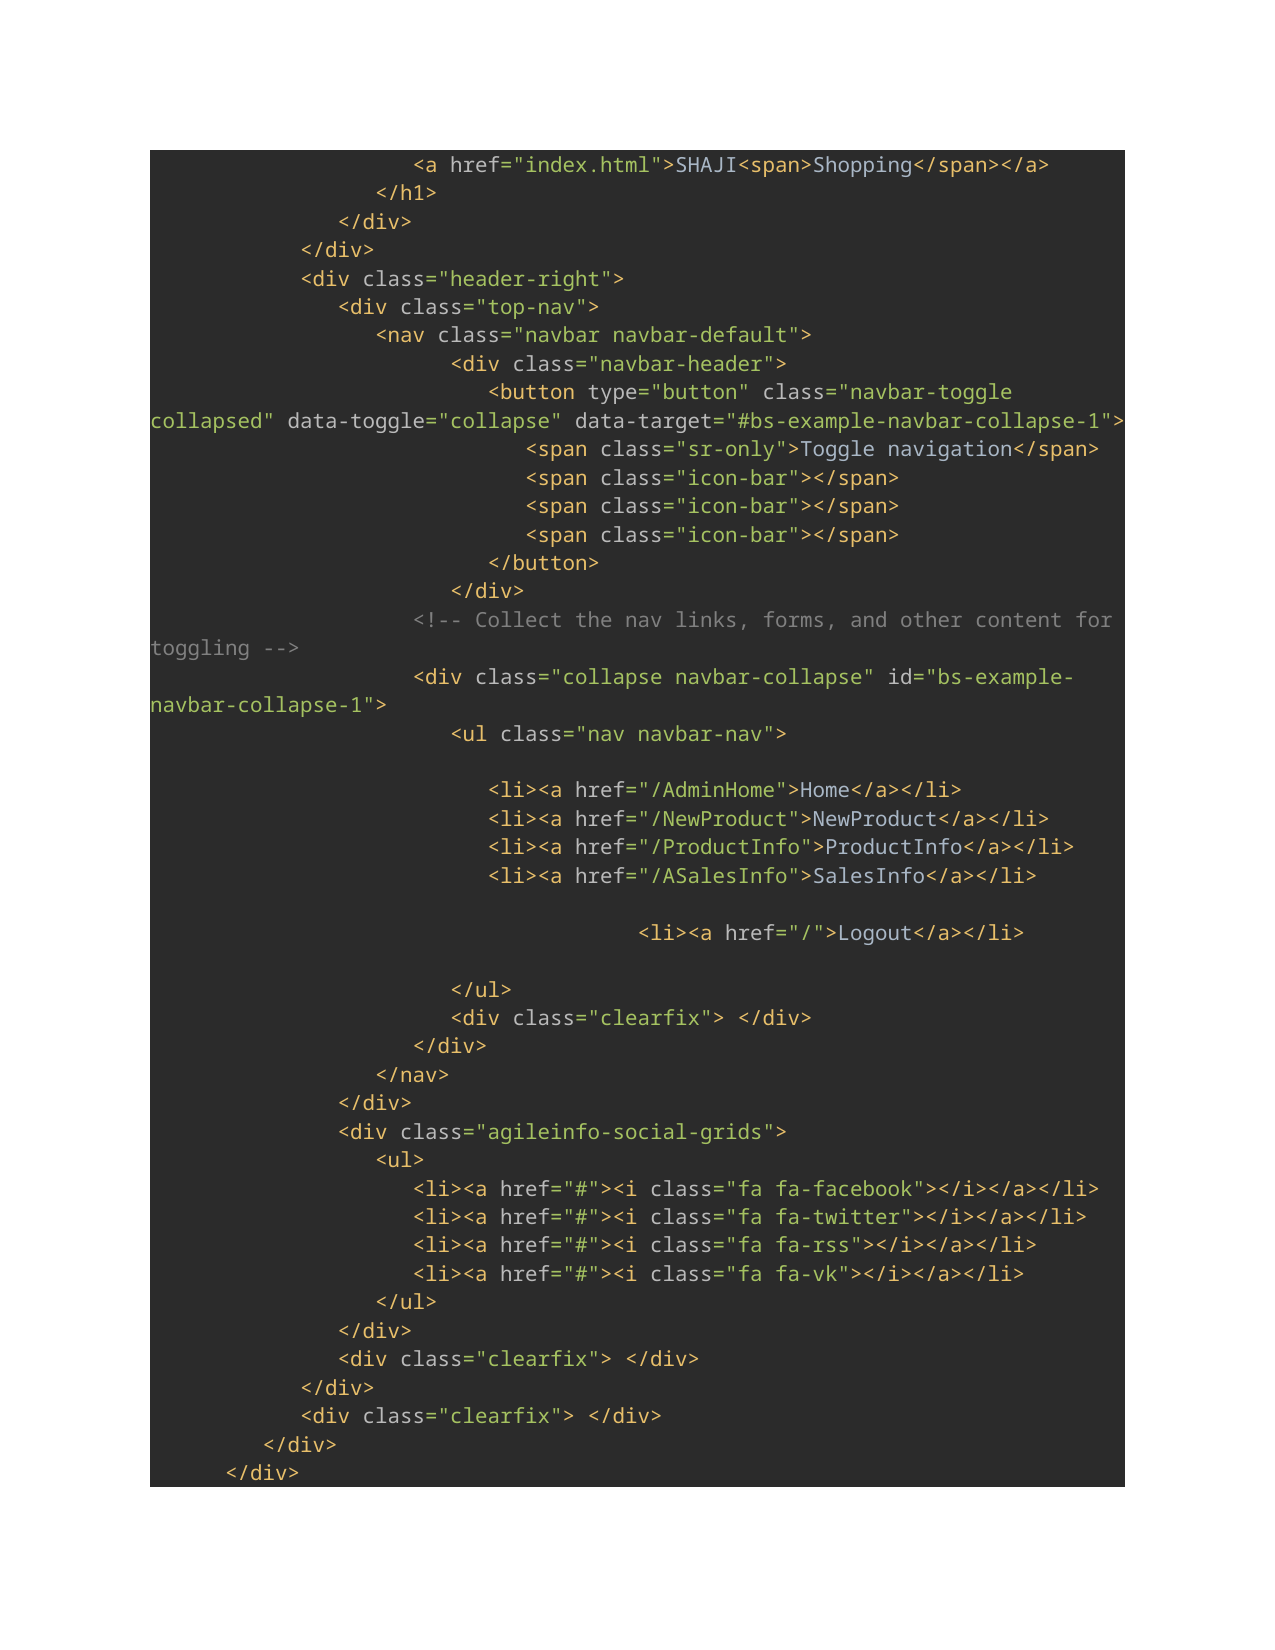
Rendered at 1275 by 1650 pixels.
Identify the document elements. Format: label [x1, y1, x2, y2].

text [150, 150, 1125, 1487]
